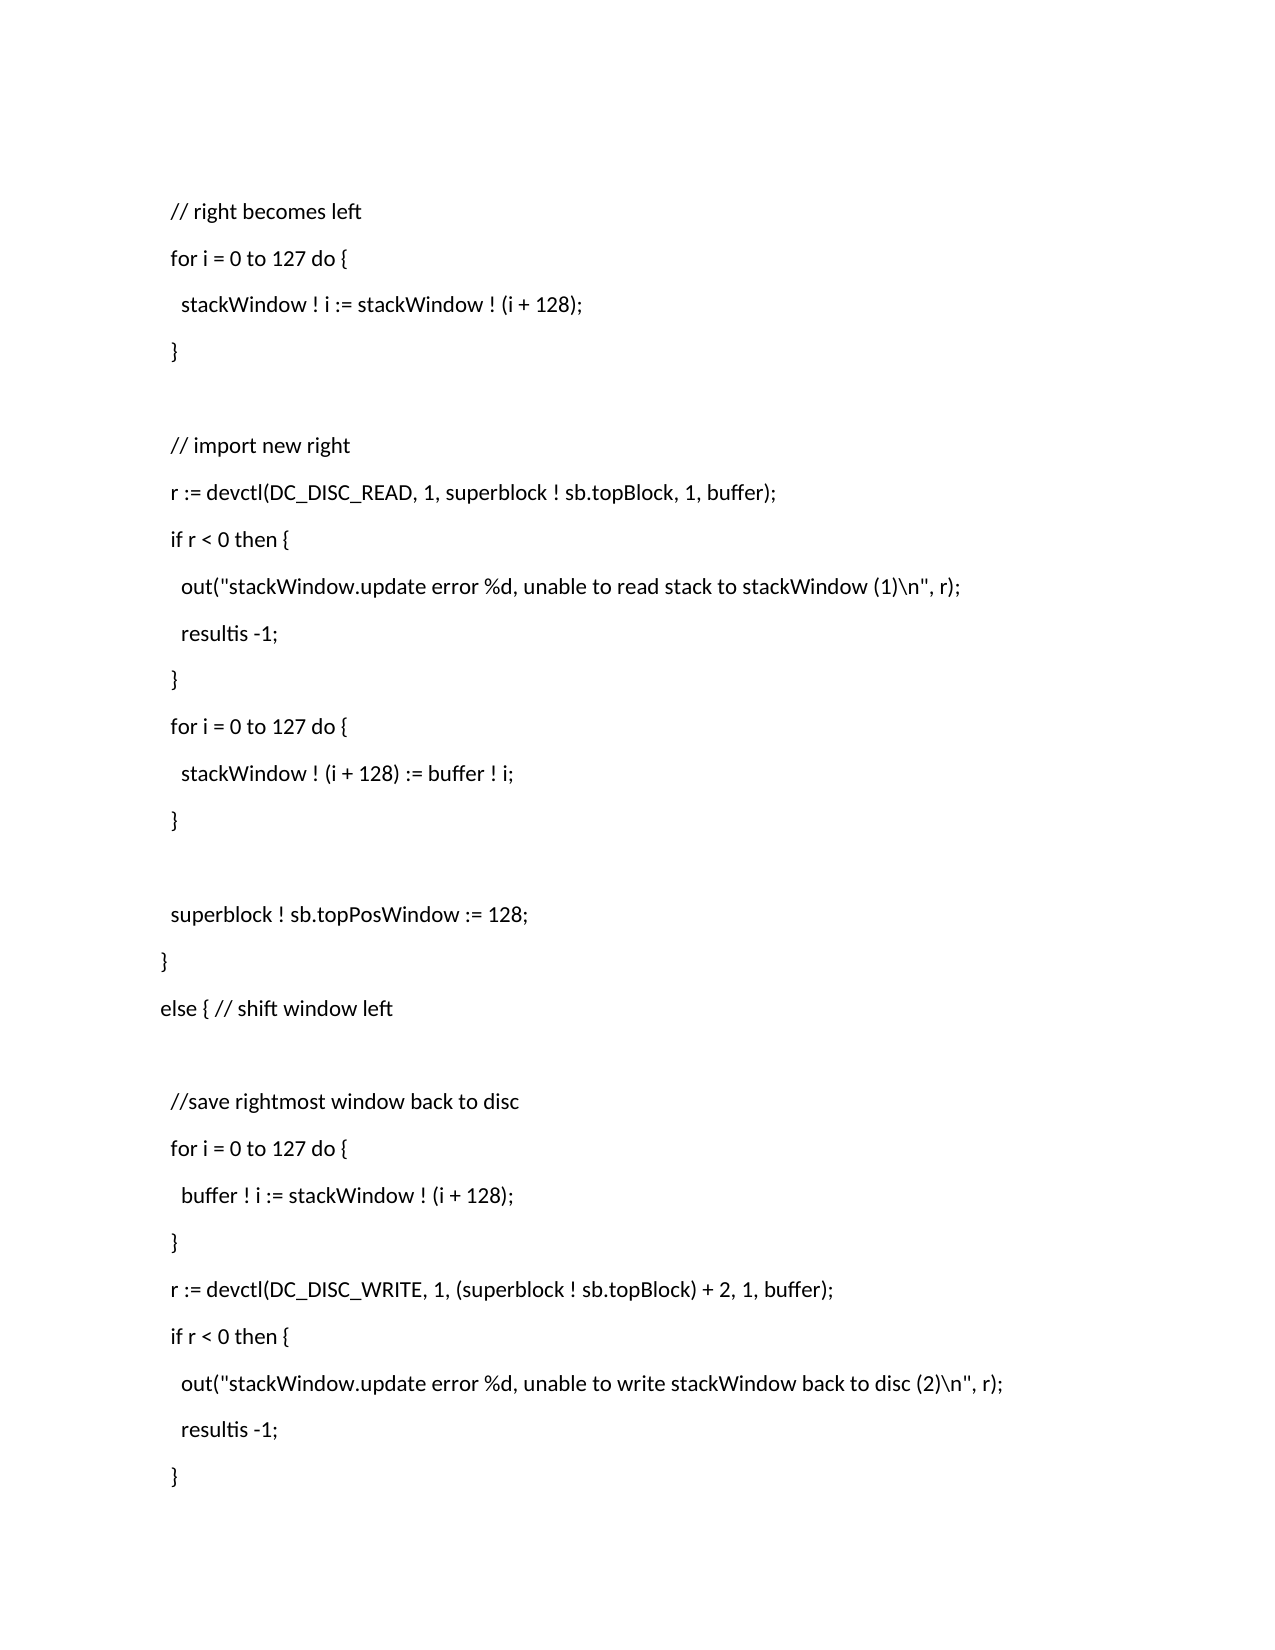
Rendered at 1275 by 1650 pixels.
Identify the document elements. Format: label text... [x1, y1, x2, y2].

text //save rightmost window back to disc [150, 1087, 1125, 1116]
text for i = 0 to 127 do { [150, 1134, 1125, 1162]
text // right becomes left [150, 197, 1125, 225]
text // import new right [150, 431, 1125, 459]
text buffer ! i := stackWindow ! (i + 128); [150, 1181, 1125, 1209]
text } [150, 337, 1125, 366]
text superblock ! sb.topPosWindow := 128; [150, 900, 1125, 928]
text resultis -1; [150, 619, 1125, 647]
text else { // shift window left [150, 994, 1125, 1022]
text for i = 0 to 127 do { [150, 712, 1125, 741]
text stackWindow ! i := stackWindow ! (i + 128); [150, 291, 1125, 319]
text for i = 0 to 127 do { [150, 244, 1125, 272]
text out("stackWindow.update error %d, unable to read stack to stackWindow (1)\n", r); [150, 572, 1125, 600]
text } [150, 947, 1125, 975]
text r := devctl(DC_DISC_READ, 1, superblock ! sb.topBlock, 1, buffer); [150, 478, 1125, 506]
text } [150, 1462, 1125, 1491]
text stackWindow ! (i + 128) := buffer ! i; [150, 759, 1125, 787]
text if r < 0 then { [150, 1322, 1125, 1350]
text resultis -1; [150, 1416, 1125, 1444]
text } [150, 666, 1125, 694]
text r := devctl(DC_DISC_WRITE, 1, (superblock ! sb.topBlock) + 2, 1, buffer); [150, 1275, 1125, 1303]
text out("stackWindow.update error %d, unable to write stackWindow back to disc (2)\n", r); [150, 1369, 1125, 1397]
text if r < 0 then { [150, 525, 1125, 553]
text } [150, 806, 1125, 834]
text } [150, 1228, 1125, 1256]
